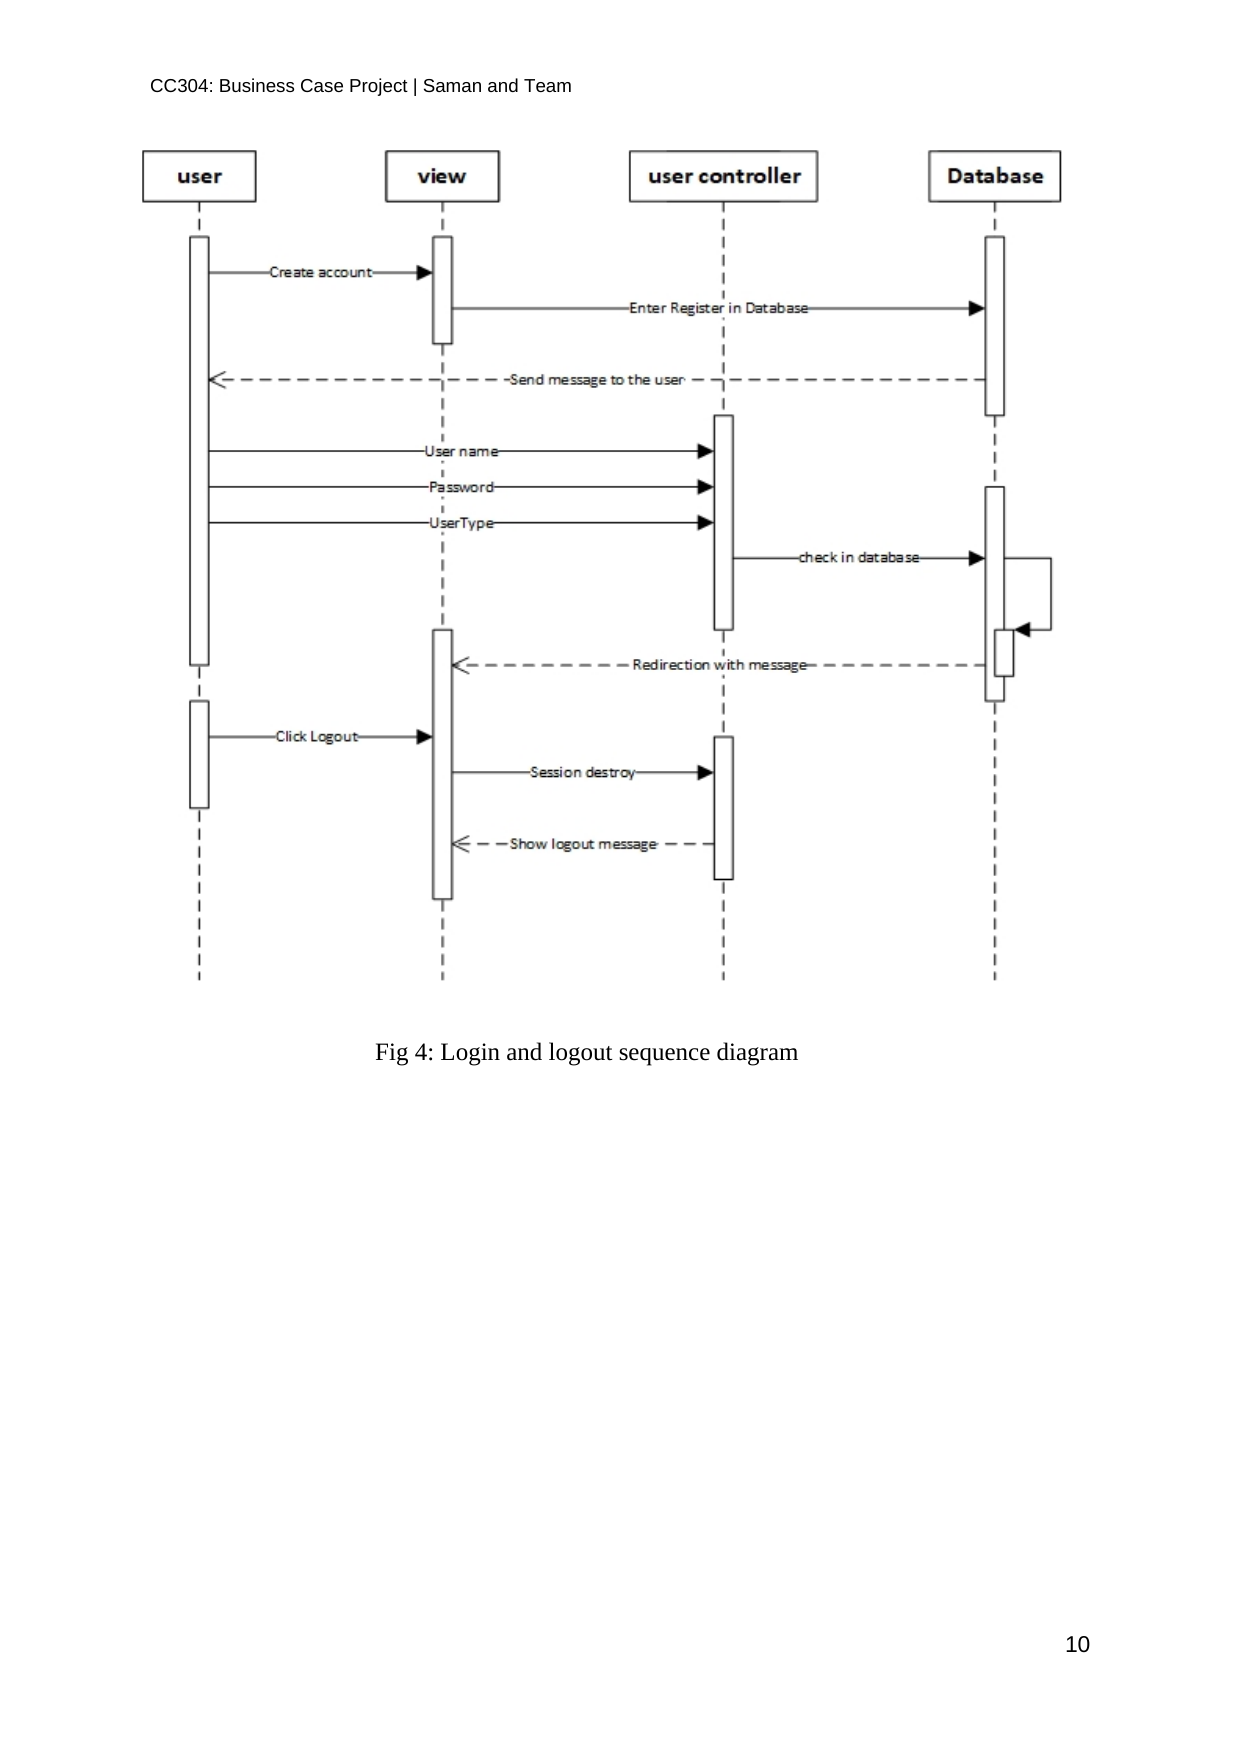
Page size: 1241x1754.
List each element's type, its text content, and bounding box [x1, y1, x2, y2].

picture [142, 150, 1063, 982]
text Fig 4: Login and logout sequence diagram [329, 1037, 1090, 1066]
